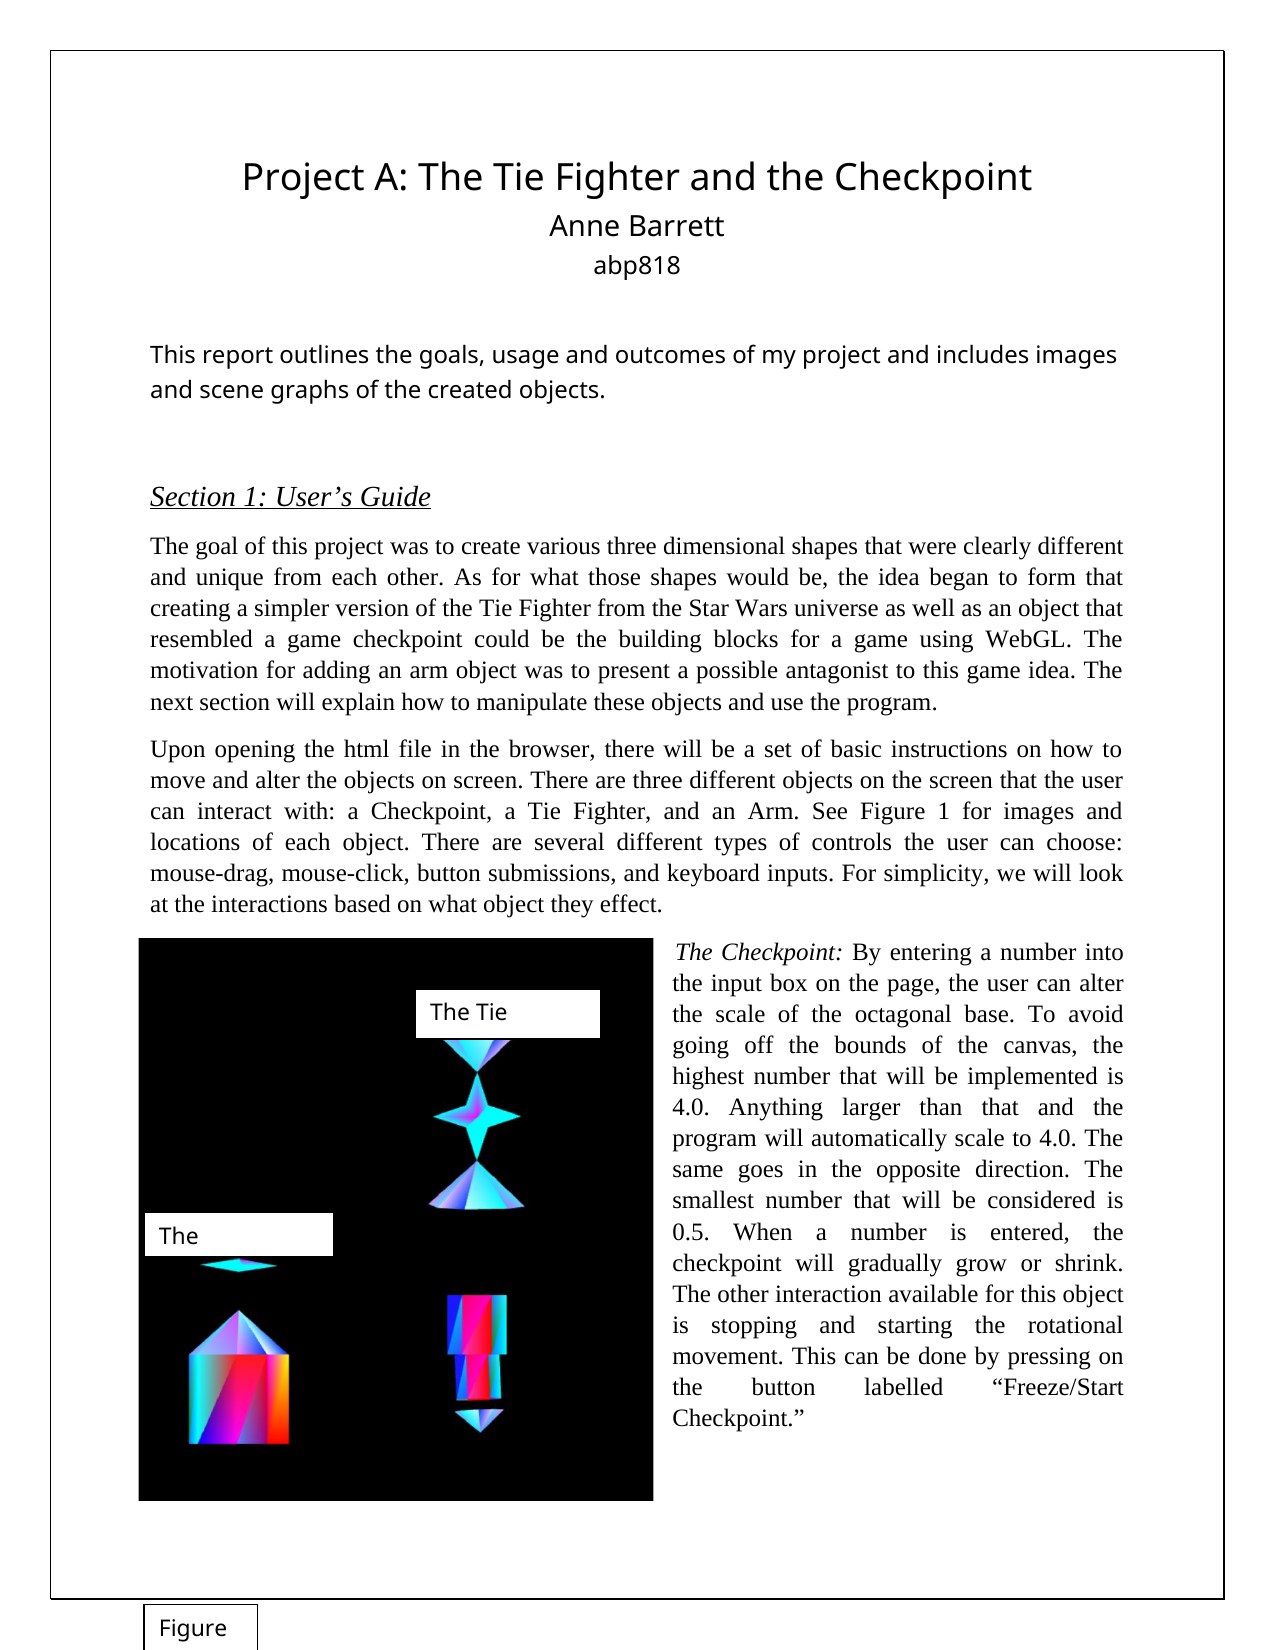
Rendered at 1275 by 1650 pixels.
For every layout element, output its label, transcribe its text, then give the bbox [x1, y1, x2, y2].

text Upon opening the html file in the browser, there will be a set of basic instructions on how to move and alter the objects on screen. There are three different objects on the screen that the user can interact with: a Checkpoint, a Tie Fighter, and an Arm. See Figure 1 for images and locations of each object. There are several different types of controls the user can choose: mouse-drag, mouse-click, button submissions, and keyboard inputs. For simplicity, we will look at the interactions based on what object they effect. [150, 734, 1124, 918]
picture [138, 938, 654, 1501]
text This report outlines the goals, usage and outcomes of my project and includes images and scene graphs of the created objects. [150, 338, 1124, 406]
text abp818 [150, 248, 1124, 282]
text The goal of this project was to create various three dimensional shapes that were clearly different and unique from each other. As for what those shapes would be, the idea began to form that creating a simpler version of the Tie Fighter from the Star Wars universe as well as an object that resembled a game checkpoint could be the building blocks for a game using WebGL. The motivation for adding an arm object was to present a possible antagonist to this game idea. The next section will explain how to manipulate these objects and use the program. [150, 531, 1124, 715]
text Anne Barrett [150, 205, 1124, 245]
text Section 1: User’s Guide [150, 479, 1124, 512]
text Project A: The Tie Fighter and the Checkpoint [150, 150, 1124, 201]
